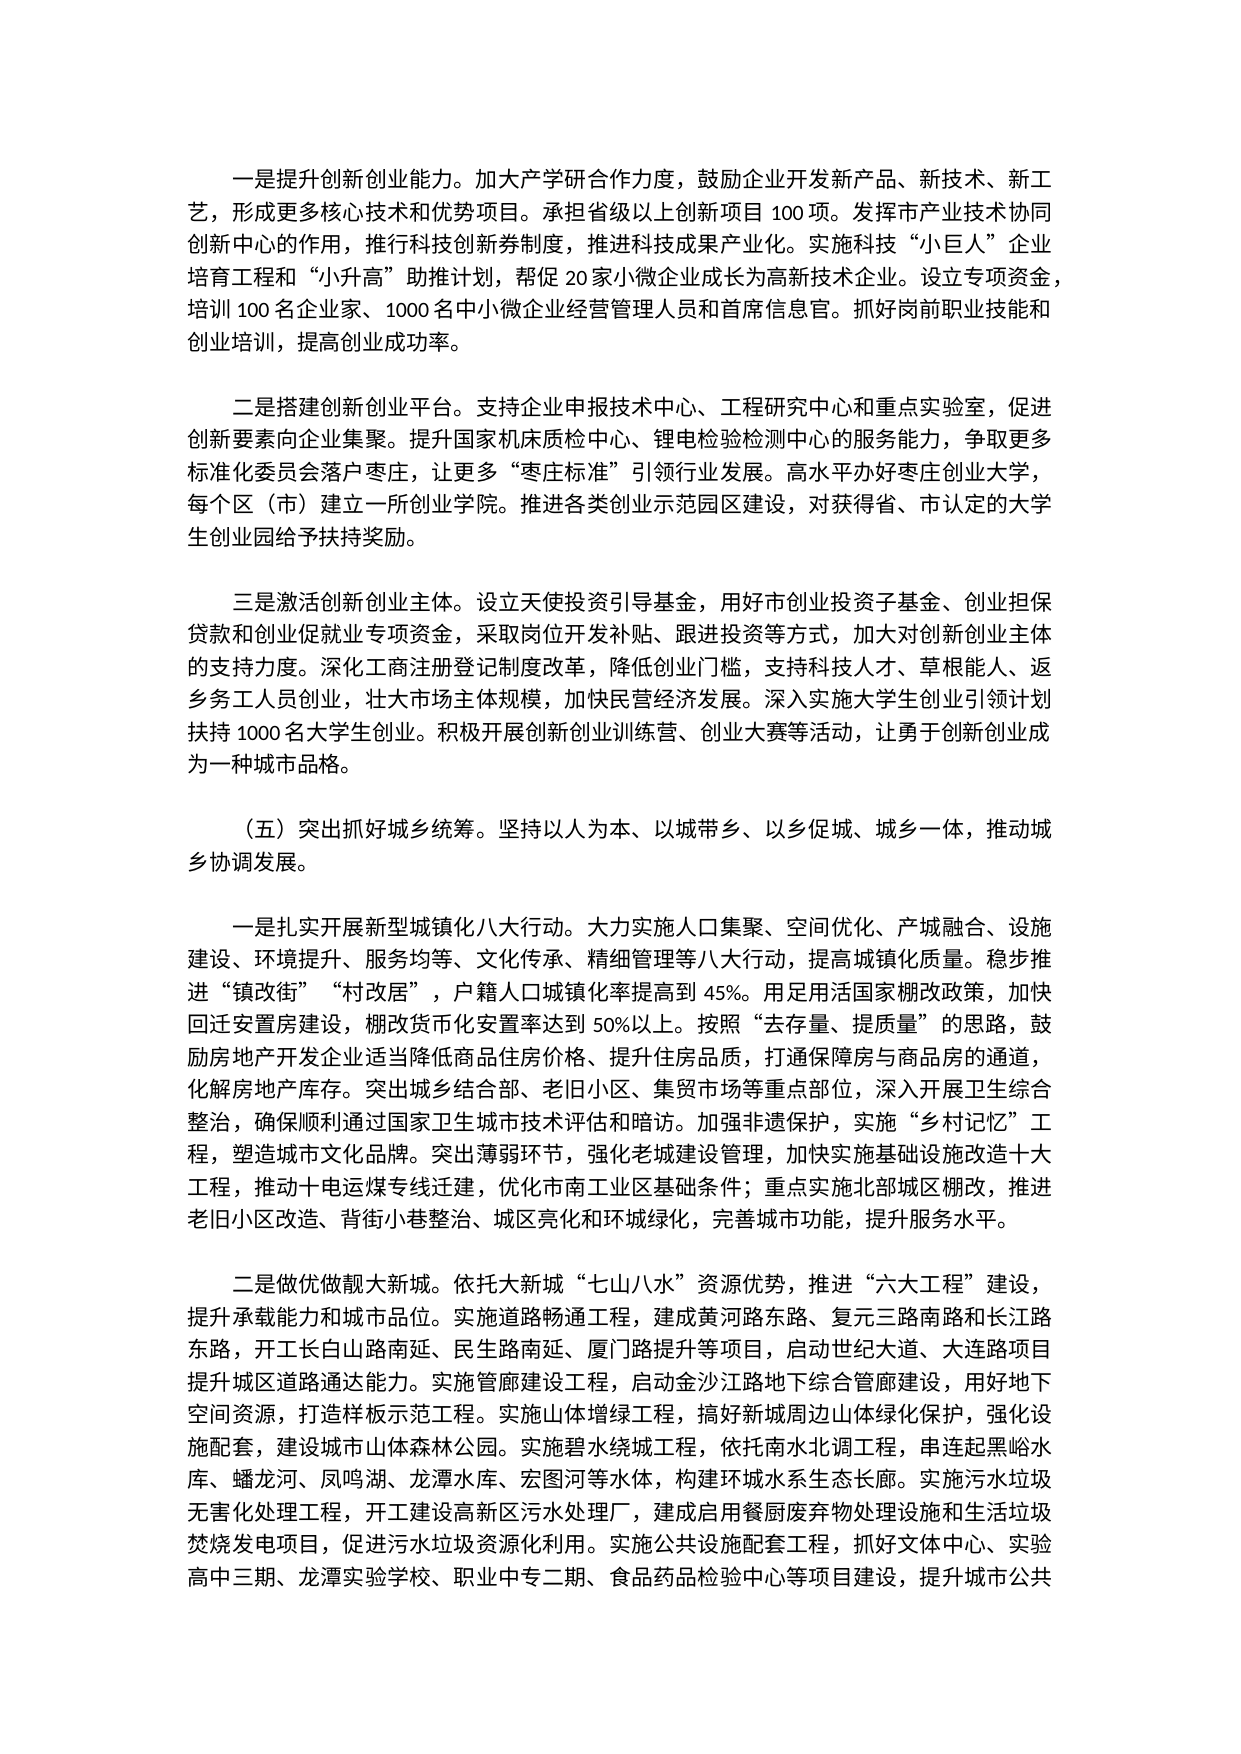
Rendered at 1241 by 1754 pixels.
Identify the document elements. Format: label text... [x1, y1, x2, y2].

text 二是搭建创新创业平台。支持企业申报技术中心、工程研究中心和重点实验室，促进创新要素向企业集聚。提升国家机床质检中心、锂电检验检测中心的服务能力，争取更多标准化委员会落户枣庄，让更多“枣庄标准”引领行业发展。高水平办好枣庄创业大学，每个区（市）建立一所创业学院。推进各类创业示范园区建设，对获得省、市认定的大学生创业园给予扶持奖励。 [187, 389, 1053, 552]
text 一是提升创新创业能力。加大产学研合作力度，鼓励企业开发新产品、新技术、新工艺，形成更多核心技术和优势项目。承担省级以上创新项目100项。发挥市产业技术协同创新中心的作用，推行科技创新券制度，推进科技成果产业化。实施科技“小巨人”企业培育工程和“小升高”助推计划，帮促20家小微企业成长为高新技术企业。设立专项资金，培训100名企业家、1000名中小微企业经营管理人员和首席信息官。抓好岗前职业技能和创业培训，提高创业成功率。 [187, 162, 1053, 357]
text 一是扎实开展新型城镇化八大行动。大力实施人口集聚、空间优化、产城融合、设施建设、环境提升、服务均等、文化传承、精细管理等八大行动，提高城镇化质量。稳步推进“镇改街”“村改居”，户籍人口城镇化率提高到45%。用足用活国家棚改政策，加快回迁安置房建设，棚改货币化安置率达到50%以上。按照“去存量、提质量”的思路，鼓励房地产开发企业适当降低商品住房价格、提升住房品质，打通保障房与商品房的通道，化解房地产库存。突出城乡结合部、老旧小区、集贸市场等重点部位，深入开展卫生综合整治，确保顺利通过国家卫生城市技术评估和暗访。加强非遗保护，实施“乡村记忆”工程，塑造城市文化品牌。突出薄弱环节，强化老城建设管理，加快实施基础设施改造十大工程，推动十电运煤专线迁建，优化市南工业区基础条件；重点实施北部城区棚改，推进老旧小区改造、背街小巷整治、城区亮化和环城绿化，完善城市功能，提升服务水平。 [187, 909, 1053, 1234]
text 三是激活创新创业主体。设立天使投资引导基金，用好市创业投资子基金、创业担保贷款和创业促就业专项资金，采取岗位开发补贴、跟进投资等方式，加大对创新创业主体的支持力度。深化工商注册登记制度改革，降低创业门槛，支持科技人才、草根能人、返乡务工人员创业，壮大市场主体规模，加快民营经济发展。深入实施大学生创业引领计划，扶持1000名大学生创业。积极开展创新创业训练营、创业大赛等活动，让勇于创新创业成为一种城市品格。 [187, 584, 1053, 779]
text （五）突出抓好城乡统筹。坚持以人为本、以城带乡、以乡促城、城乡一体，推动城乡协调发展。 [187, 812, 1053, 877]
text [187, 1267, 1053, 1592]
